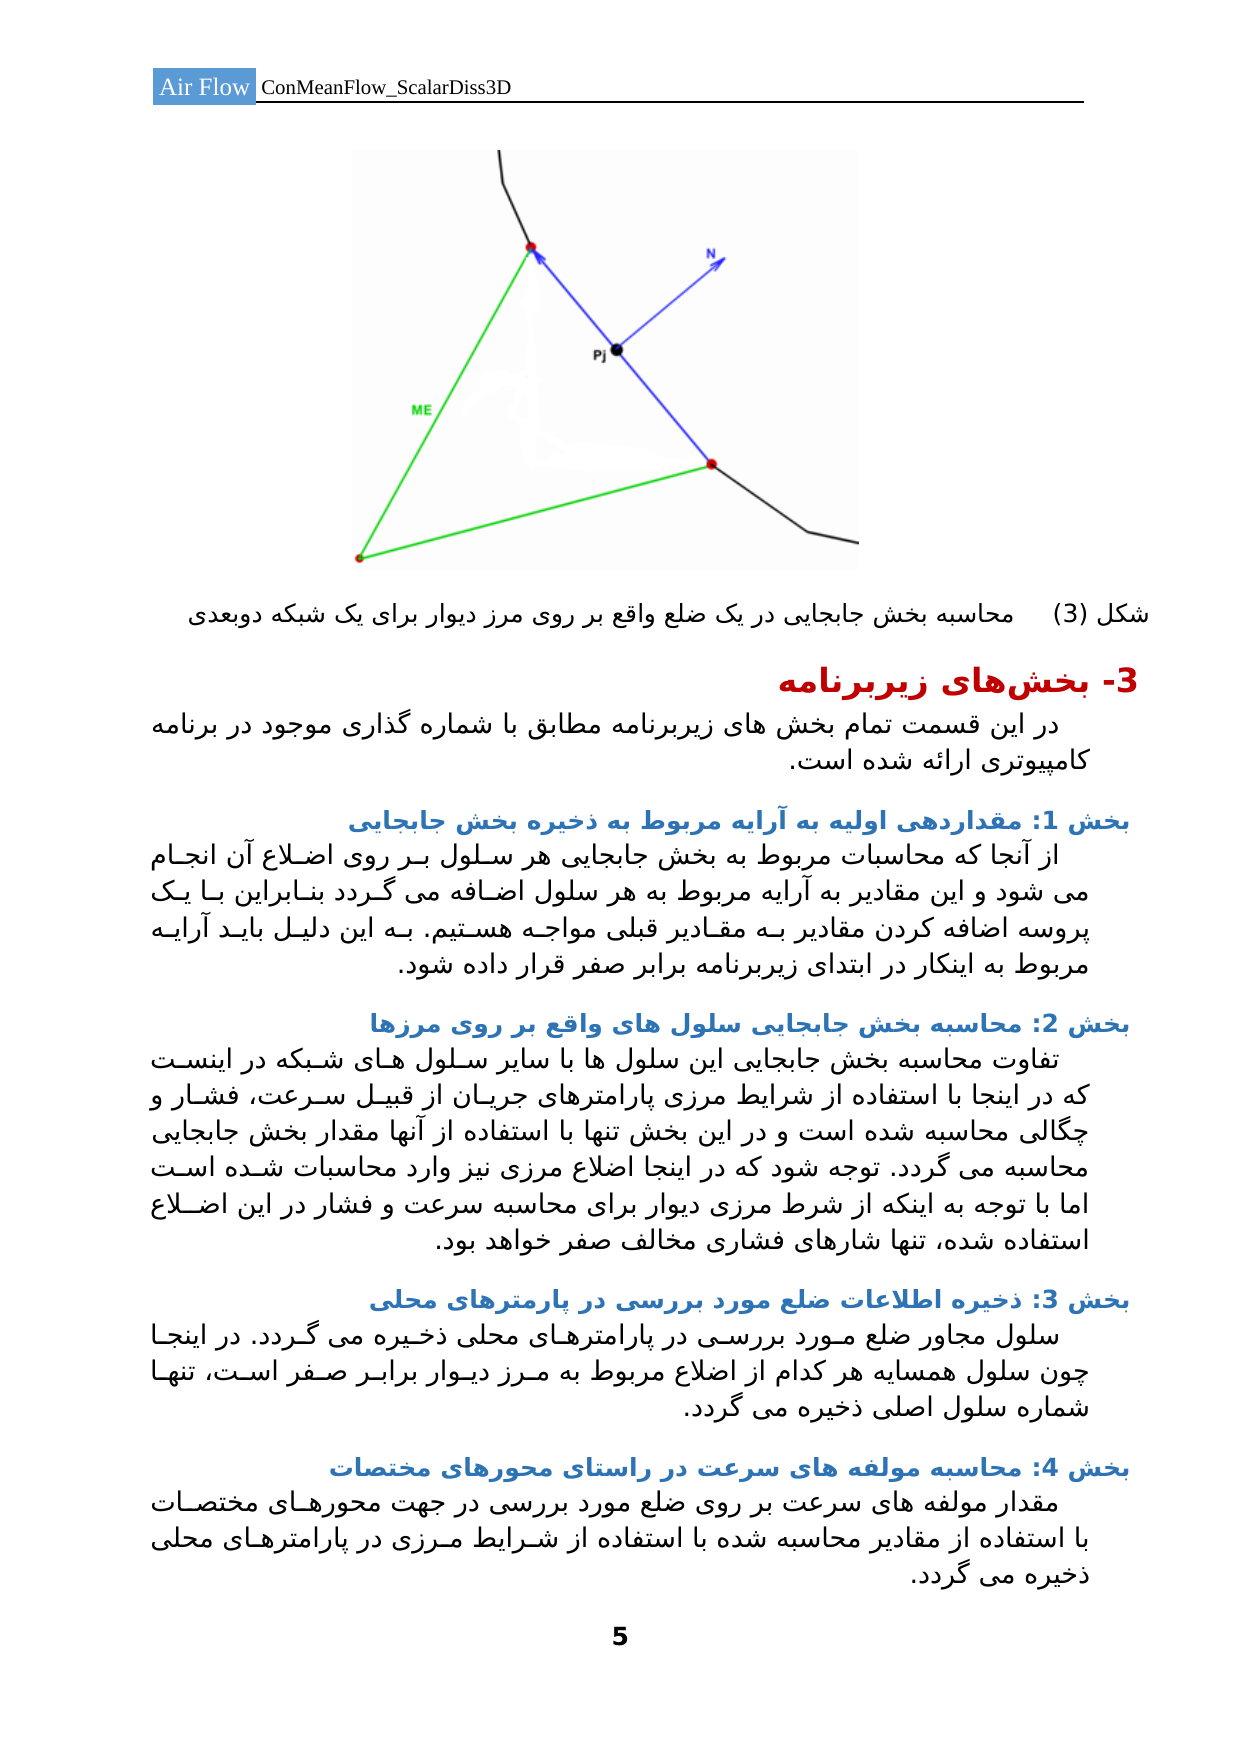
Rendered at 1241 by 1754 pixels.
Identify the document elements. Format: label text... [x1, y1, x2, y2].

text در این قسمت تمام بخش های زیربرنامه مطابق با شماره گذاری موجود در برنامه کامپیوتری ارائه شده است. [150, 708, 1090, 776]
text مقداردهی اولیه به آرایه مربوط به ذخیره بخش جابجایی [150, 806, 1023, 835]
text محاسبه بخش جابجایی سلول های واقع بر روی مرزها [150, 1009, 1023, 1038]
text مقدار مولفه های سرعت بر روی ضلع مورد بررسی در جهت محورهای مختصات با استفاده از مقادیر محاسبه شده با استفاده از شرایط مرزی در پارامترهای محلی ذخیره می گردد. [150, 1486, 1090, 1590]
text محاسبه مولفه های سرعت در راستای محورهای مختصات [150, 1453, 1023, 1482]
text ذخیره اطلاعات ضلع مورد بررسی در پارمترهای محلی [150, 1285, 1023, 1314]
text سلول مجاور ضلع مورد بررسی در پارامترهای محلی ذخیره می گردد. در اینجا چون سلول همسایه هر کدام از اضلاع مربوط به مرز دیوار برابر صفر است، تنها شماره سلول اصلی ذخیره می گردد. [150, 1319, 1090, 1423]
text بخش‌های زیربرنامه [150, 662, 1090, 701]
picture [351, 150, 859, 570]
text محاسبه بخش جابجایی در یک ضلع واقع بر روی مرز دیوار برای یک شبکه دوبعدی [150, 599, 1090, 628]
text تفاوت محاسبه بخش جابجایی این سلول ها با سایر سلول های شبکه در اینست که در اینجا با استفاده از شرایط مرزی پارامترهای جریان از قبیل سرعت، فشار و چگالی محاسبه شده است و در این بخش تنها با استفاده از آنها مقدار بخش جابجایی محاسبه می گردد. توجه شود که در اینجا اضلاع مرزی نیز وارد محاسبات شده است اما با توجه به اینکه از شرط مرزی دیوار برای محاسبه سرعت و فشار در این اضلاع استفاده شده، تنها شارهای فشاری مخالف صفر خواهد بود. [150, 1043, 1090, 1256]
text از آنجا که محاسبات مربوط به بخش جابجایی هر سلول بر روی اضلاع آن انجام می شود و این مقادیر به آرایه مربوط به هر سلول اضافه می گردد بنابراین با یک پروسه اضافه کردن مقادیر به مقادیر قبلی مواجه هستیم. به این دلیل باید آرایه مربوط به اینکار در ابتدای زیربرنامه برابر صفر قرار داده شود. [150, 839, 1090, 980]
